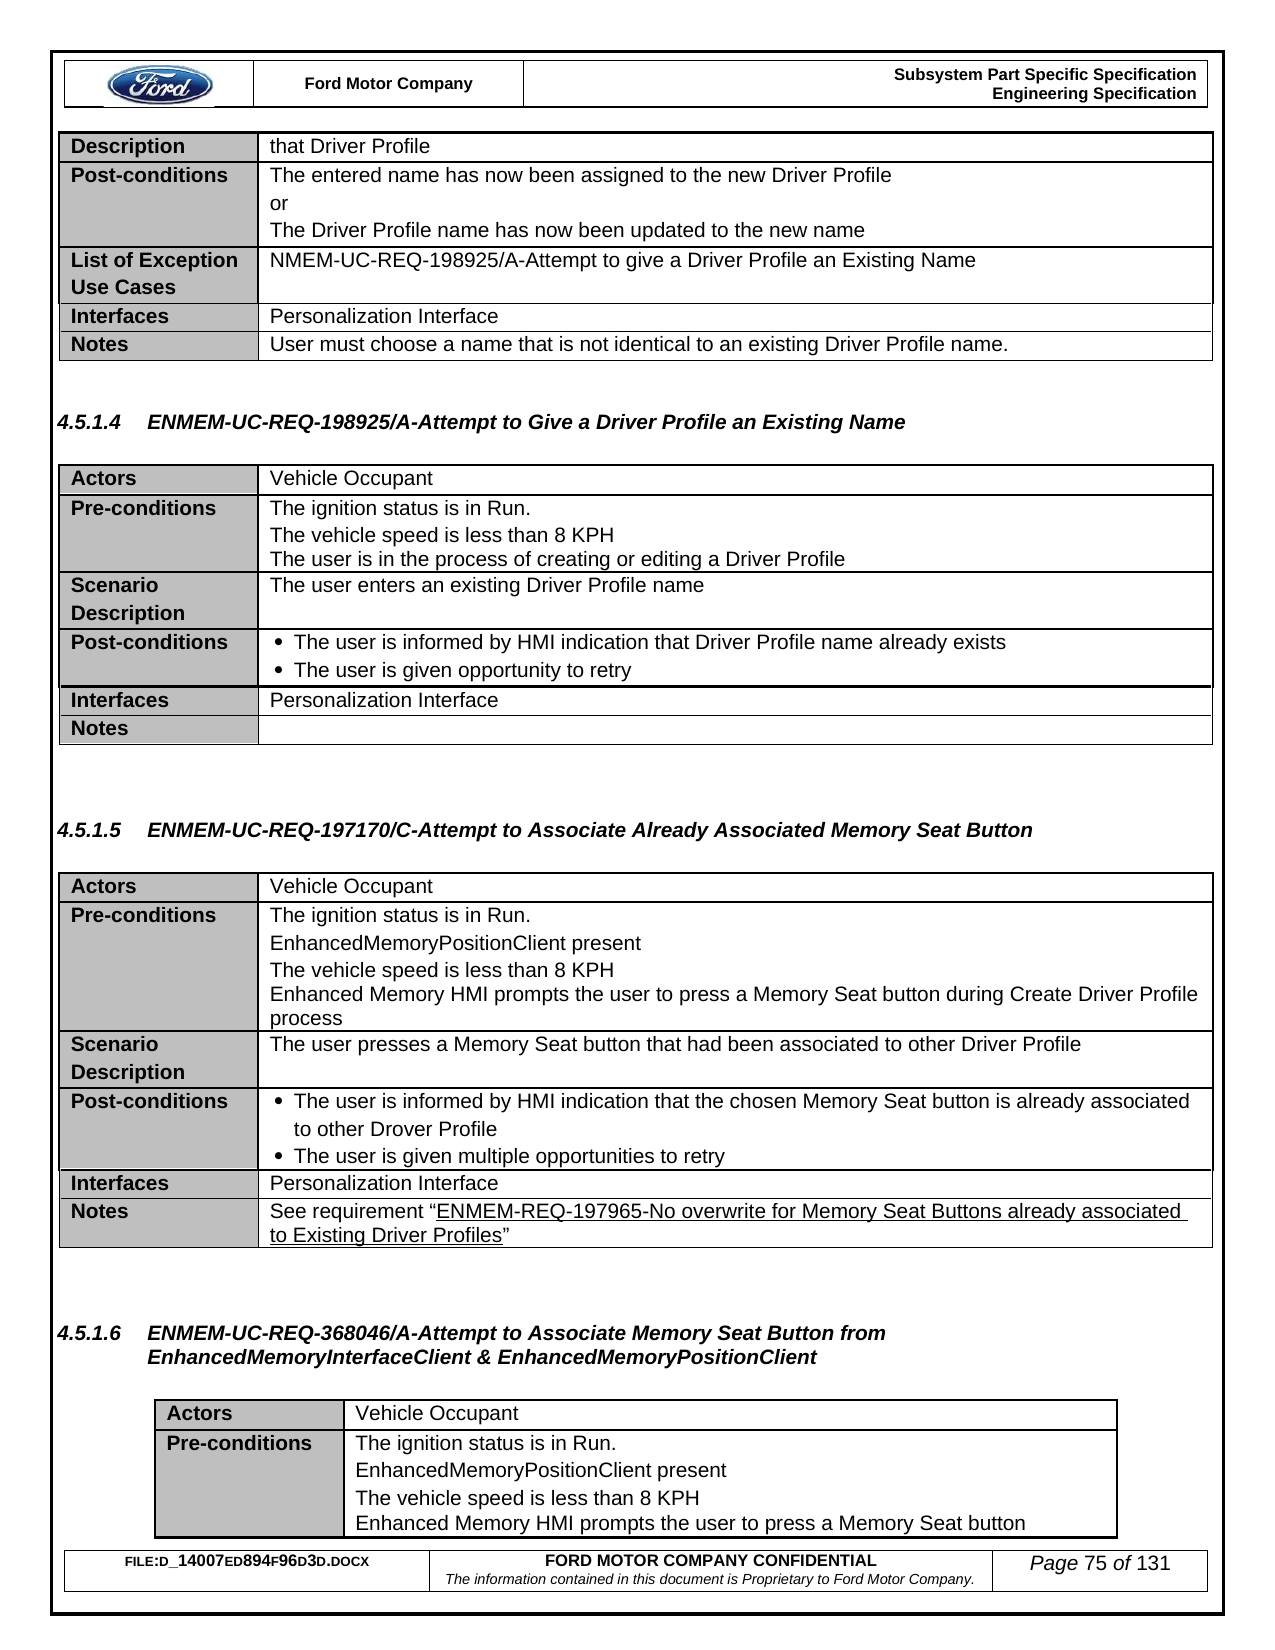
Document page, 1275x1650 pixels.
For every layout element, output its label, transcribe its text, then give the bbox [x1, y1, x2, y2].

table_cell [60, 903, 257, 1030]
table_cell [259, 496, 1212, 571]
subtitle ENMEM-UC-REQ-368046/A-Attempt to Associate Memory Seat Button from EnhancedMemoryInterfaceClient & EnhancedMemoryPositionClient [57, 1321, 1215, 1369]
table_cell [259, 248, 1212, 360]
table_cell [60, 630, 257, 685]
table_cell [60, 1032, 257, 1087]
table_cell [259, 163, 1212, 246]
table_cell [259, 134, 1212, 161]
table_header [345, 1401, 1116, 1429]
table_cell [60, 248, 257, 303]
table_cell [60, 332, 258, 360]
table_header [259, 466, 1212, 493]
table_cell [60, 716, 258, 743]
picture [103, 61, 215, 107]
subtitle ENMEM-UC-REQ-197170/C-Attempt to Associate Already Associated Memory Seat Button [57, 817, 1215, 841]
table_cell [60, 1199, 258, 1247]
subtitle ENMEM-UC-REQ-198925/A-Attempt to Give a Driver Profile an Existing Name [57, 410, 1215, 434]
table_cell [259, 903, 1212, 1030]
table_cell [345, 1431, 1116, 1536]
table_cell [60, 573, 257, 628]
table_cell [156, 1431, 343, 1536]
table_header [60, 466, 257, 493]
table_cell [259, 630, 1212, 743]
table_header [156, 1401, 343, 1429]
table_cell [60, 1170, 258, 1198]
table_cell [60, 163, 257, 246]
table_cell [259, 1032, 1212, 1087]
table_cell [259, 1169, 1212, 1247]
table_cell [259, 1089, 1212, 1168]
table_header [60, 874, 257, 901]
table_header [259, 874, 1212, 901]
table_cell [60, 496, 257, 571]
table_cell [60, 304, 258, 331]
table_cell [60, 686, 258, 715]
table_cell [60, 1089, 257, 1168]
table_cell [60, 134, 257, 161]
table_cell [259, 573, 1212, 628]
